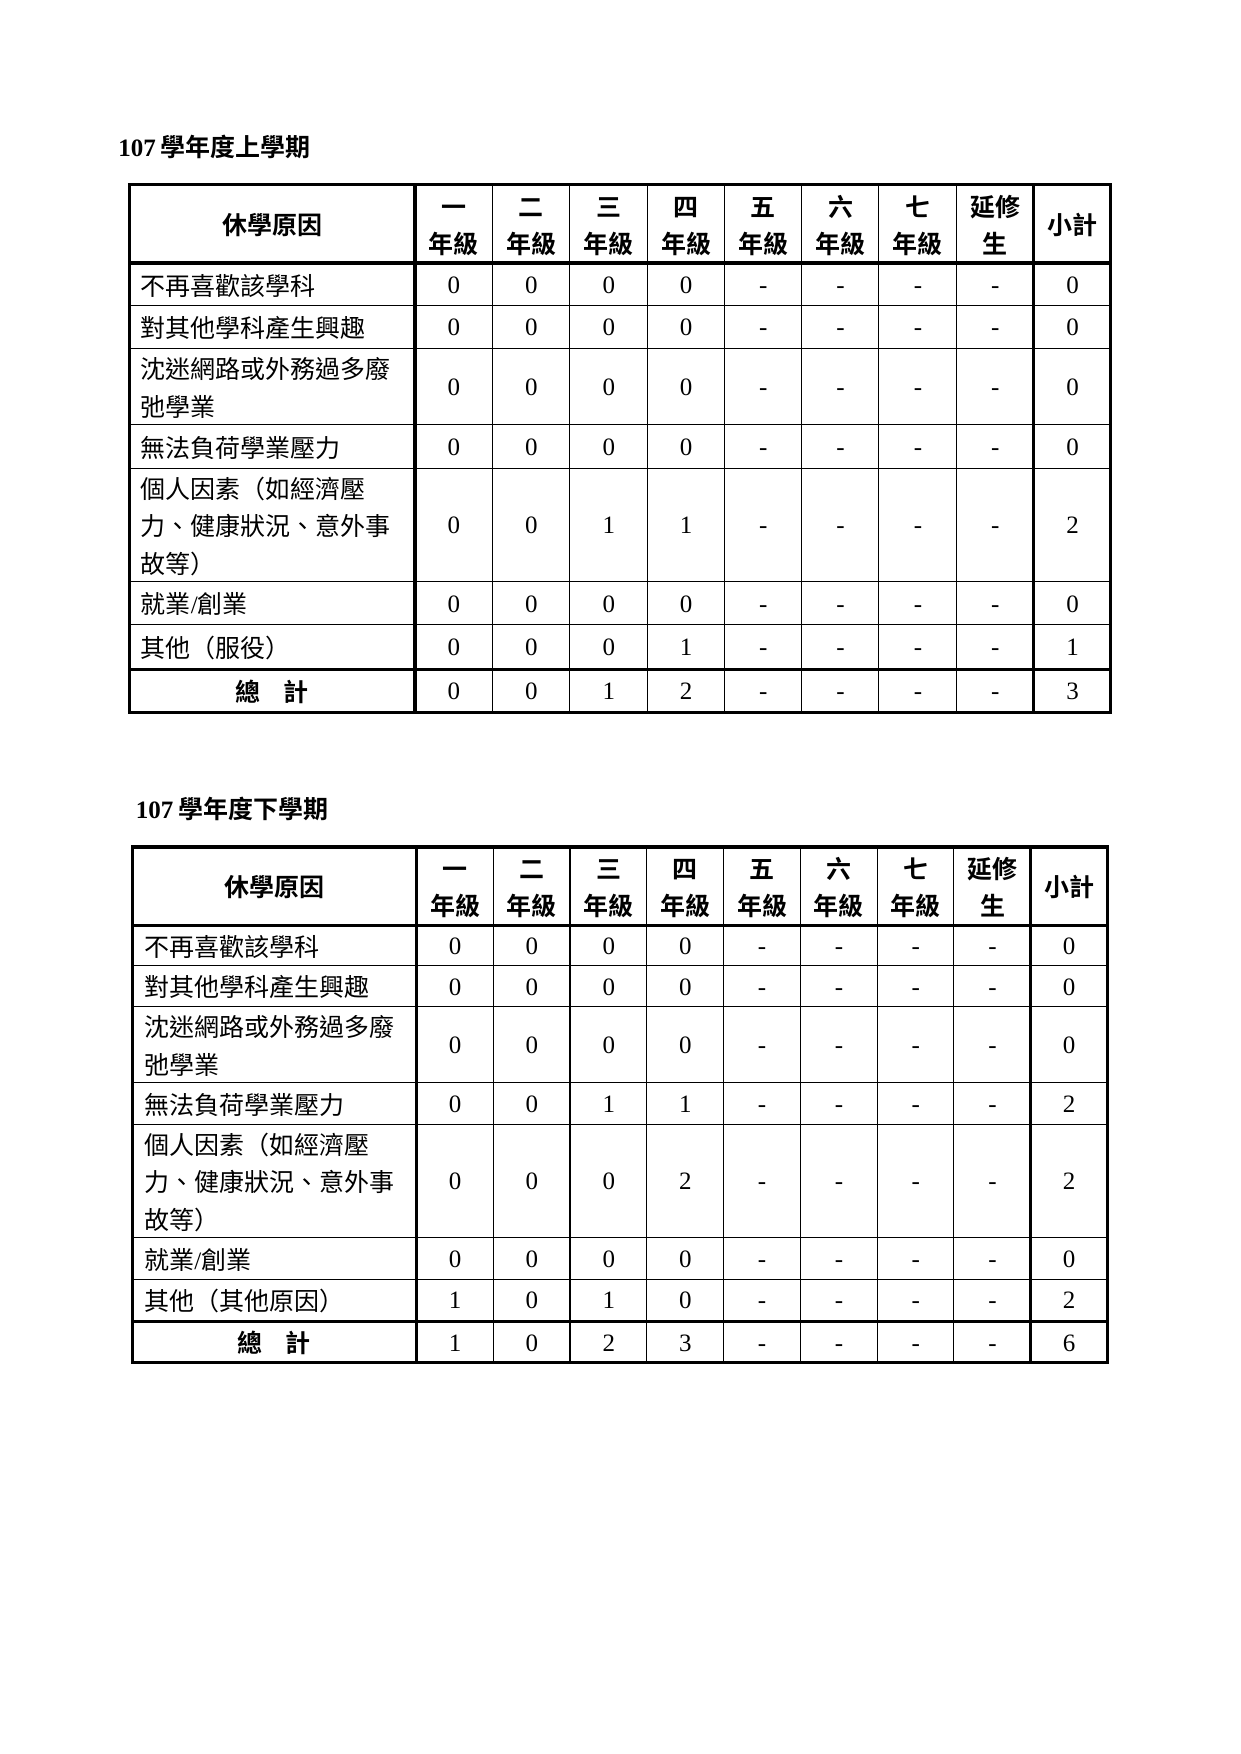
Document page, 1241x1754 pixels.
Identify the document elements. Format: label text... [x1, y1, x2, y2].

table_cell 2 [1032, 1083, 1106, 1123]
table_cell - [802, 469, 878, 581]
table_cell - [957, 582, 1032, 624]
table_cell 1 [1035, 625, 1109, 668]
table_cell 0 [418, 1083, 493, 1123]
table_cell 2 [1035, 469, 1109, 581]
table_cell - [954, 966, 1029, 1006]
table_cell - [957, 425, 1032, 467]
table_cell 其他（服役） [131, 625, 413, 668]
table_header 延修生 [954, 849, 1029, 923]
table_cell 0 [1035, 425, 1109, 467]
table_cell 其他（其他原因） [134, 1280, 415, 1320]
table_cell 不再喜歡該學科 [131, 265, 413, 305]
table_cell 0 [1032, 1238, 1106, 1278]
table_cell - [879, 306, 956, 348]
table_cell 1 [570, 469, 647, 581]
table_cell 0 [417, 349, 492, 424]
table_cell - [879, 469, 956, 581]
table_cell 0 [570, 306, 647, 348]
table_cell 0 [1032, 927, 1106, 965]
table_cell 0 [417, 671, 492, 711]
table_cell - [801, 1238, 877, 1278]
table_cell 0 [417, 265, 492, 305]
table_cell 1 [648, 625, 724, 668]
table_cell 0 [494, 1323, 569, 1361]
table_cell - [724, 927, 800, 965]
table_cell - [879, 349, 956, 424]
table_header 一 年級 [418, 849, 493, 923]
table_cell - [957, 265, 1032, 305]
table_cell 0 [647, 1238, 723, 1278]
table_cell - [878, 1007, 953, 1082]
table_cell 0 [494, 966, 569, 1006]
table_cell 0 [571, 1238, 646, 1278]
table_cell 0 [571, 1007, 646, 1082]
table_cell - [957, 349, 1032, 424]
table_cell - [724, 1323, 800, 1361]
table_cell 沈迷網路或外務過多廢弛學業 [134, 1007, 415, 1082]
table_cell 0 [493, 265, 569, 305]
table_cell 2 [571, 1323, 646, 1361]
table_cell 0 [418, 927, 493, 965]
table_cell 2 [647, 1125, 723, 1237]
table_cell 0 [493, 625, 569, 668]
table_cell - [801, 1007, 877, 1082]
table_cell 0 [417, 425, 492, 467]
table_header 休學原因 [134, 849, 415, 923]
table_header 四 年級 [647, 849, 723, 923]
table_cell 0 [647, 1007, 723, 1082]
table_cell 0 [1035, 306, 1109, 348]
table_cell 總 計 [134, 1323, 415, 1361]
table_header 小計 [1035, 186, 1109, 261]
table_header 六 年級 [802, 186, 878, 261]
table_cell - [878, 1323, 953, 1361]
table_cell - [954, 1125, 1029, 1237]
table_cell 0 [1035, 349, 1109, 424]
table_cell 0 [571, 1125, 646, 1237]
table_cell - [801, 966, 877, 1006]
table_cell - [878, 966, 953, 1006]
table_cell - [957, 671, 1032, 711]
table_cell 2 [648, 671, 724, 711]
table_cell 2 [1032, 1280, 1106, 1320]
table_cell - [879, 582, 956, 624]
table_cell 0 [494, 1280, 569, 1320]
table_cell - [725, 582, 801, 624]
table_header 二 年級 [493, 186, 569, 261]
table_cell 0 [494, 1125, 569, 1237]
table_cell - [724, 1280, 800, 1320]
table_header 小計 [1032, 849, 1106, 923]
table_cell - [879, 625, 956, 668]
table_cell - [724, 1238, 800, 1278]
table_cell - [878, 1125, 953, 1237]
table_cell 0 [647, 966, 723, 1006]
table_header 六 年級 [801, 849, 877, 923]
table_cell - [801, 1323, 877, 1361]
table_cell 0 [418, 966, 493, 1006]
table_cell - [879, 265, 956, 305]
table_cell 0 [1032, 966, 1106, 1006]
table_cell - [878, 1280, 953, 1320]
table_cell - [954, 1083, 1029, 1123]
table_cell - [954, 1007, 1029, 1082]
table_cell 0 [1035, 582, 1109, 624]
table_cell - [725, 425, 801, 467]
table_cell 0 [494, 1007, 569, 1082]
table_cell 0 [647, 927, 723, 965]
table_header 五 年級 [724, 849, 800, 923]
table_cell 0 [570, 425, 647, 467]
table_header 七 年級 [879, 186, 956, 261]
table_cell 無法負荷學業壓力 [131, 425, 413, 467]
table_cell 0 [493, 425, 569, 467]
table_cell 0 [571, 966, 646, 1006]
table_cell 就業/創業 [131, 582, 413, 624]
table_cell 2 [1032, 1125, 1106, 1237]
table_cell - [802, 625, 878, 668]
table_cell 1 [647, 1083, 723, 1123]
table_cell 0 [570, 349, 647, 424]
table_cell - [724, 966, 800, 1006]
table_cell 1 [648, 469, 724, 581]
table_cell 1 [418, 1280, 493, 1320]
table_cell - [724, 1125, 800, 1237]
table_cell - [954, 927, 1029, 965]
table_header 延修生 [957, 186, 1032, 261]
table_cell - [725, 625, 801, 668]
table_cell 對其他學科產生興趣 [131, 306, 413, 348]
table_cell - [725, 349, 801, 424]
table_cell - [957, 625, 1032, 668]
table_header 一 年級 [417, 186, 492, 261]
table_cell 0 [570, 582, 647, 624]
table_cell 0 [418, 1238, 493, 1278]
table_cell - [725, 265, 801, 305]
table_header 七 年級 [878, 849, 953, 923]
table_cell 對其他學科產生興趣 [134, 966, 415, 1006]
table_cell 0 [571, 927, 646, 965]
table_cell 0 [1035, 265, 1109, 305]
table_cell 0 [418, 1125, 493, 1237]
table_cell - [725, 469, 801, 581]
table_cell 0 [493, 349, 569, 424]
table_cell 0 [1032, 1007, 1106, 1082]
table_cell 0 [493, 582, 569, 624]
table_cell - [878, 1238, 953, 1278]
table_cell 1 [418, 1323, 493, 1361]
table_cell - [954, 1323, 1029, 1361]
table_cell - [957, 306, 1032, 348]
table_header 休學原因 [131, 186, 413, 261]
table_cell - [801, 1125, 877, 1237]
table_cell - [954, 1280, 1029, 1320]
table_cell 0 [570, 625, 647, 668]
table_cell 0 [570, 265, 647, 305]
table_header 二 年級 [494, 849, 569, 923]
table_header 三 年級 [570, 186, 647, 261]
table_cell - [802, 425, 878, 467]
table_cell 0 [648, 582, 724, 624]
table_cell 0 [494, 1083, 569, 1123]
table_cell - [879, 425, 956, 467]
table_header 四 年級 [648, 186, 724, 261]
table_cell 0 [417, 582, 492, 624]
table_cell - [802, 349, 878, 424]
table_cell - [878, 927, 953, 965]
table_cell 0 [647, 1280, 723, 1320]
table_cell - [878, 1083, 953, 1123]
text 107學年度下學期 [136, 789, 1122, 827]
table_cell - [957, 469, 1032, 581]
table_cell 沈迷網路或外務過多廢弛學業 [131, 349, 413, 424]
table_cell 6 [1032, 1323, 1106, 1361]
table_cell 0 [493, 469, 569, 581]
table_cell - [879, 671, 956, 711]
table_cell 1 [571, 1280, 646, 1320]
table_cell 3 [1035, 671, 1109, 711]
table_cell 0 [648, 425, 724, 467]
table_cell 0 [648, 306, 724, 348]
table_cell - [725, 671, 801, 711]
table_cell 無法負荷學業壓力 [134, 1083, 415, 1123]
table_cell - [802, 265, 878, 305]
table_cell 1 [571, 1083, 646, 1123]
table_cell - [801, 1083, 877, 1123]
table_cell 0 [417, 625, 492, 668]
table_cell 個人因素（如經濟壓力、健康狀況、意外事故等） [134, 1125, 415, 1237]
table_cell 0 [417, 306, 492, 348]
table_cell - [801, 1280, 877, 1320]
table_cell - [724, 1083, 800, 1123]
table_cell 0 [493, 306, 569, 348]
table_cell 3 [647, 1323, 723, 1361]
table_header 五 年級 [725, 186, 801, 261]
table_cell 0 [648, 265, 724, 305]
table_cell - [802, 306, 878, 348]
table_cell 0 [418, 1007, 493, 1082]
table_cell - [801, 927, 877, 965]
table_header 三 年級 [571, 849, 646, 923]
table_cell - [802, 671, 878, 711]
table_cell - [724, 1007, 800, 1082]
table_cell 0 [494, 927, 569, 965]
table_cell - [954, 1238, 1029, 1278]
table_cell 0 [494, 1238, 569, 1278]
table_cell 0 [417, 469, 492, 581]
table_cell 0 [493, 671, 569, 711]
table_cell 不再喜歡該學科 [134, 927, 415, 965]
text 107學年度上學期 [118, 127, 1197, 164]
table_cell 就業/創業 [134, 1238, 415, 1278]
table_cell 0 [648, 349, 724, 424]
table_cell 個人因素（如經濟壓力、健康狀況、意外事故等） [131, 469, 413, 581]
table_cell - [725, 306, 801, 348]
table_cell 1 [570, 671, 647, 711]
table_cell - [802, 582, 878, 624]
table_cell 總 計 [131, 671, 413, 711]
